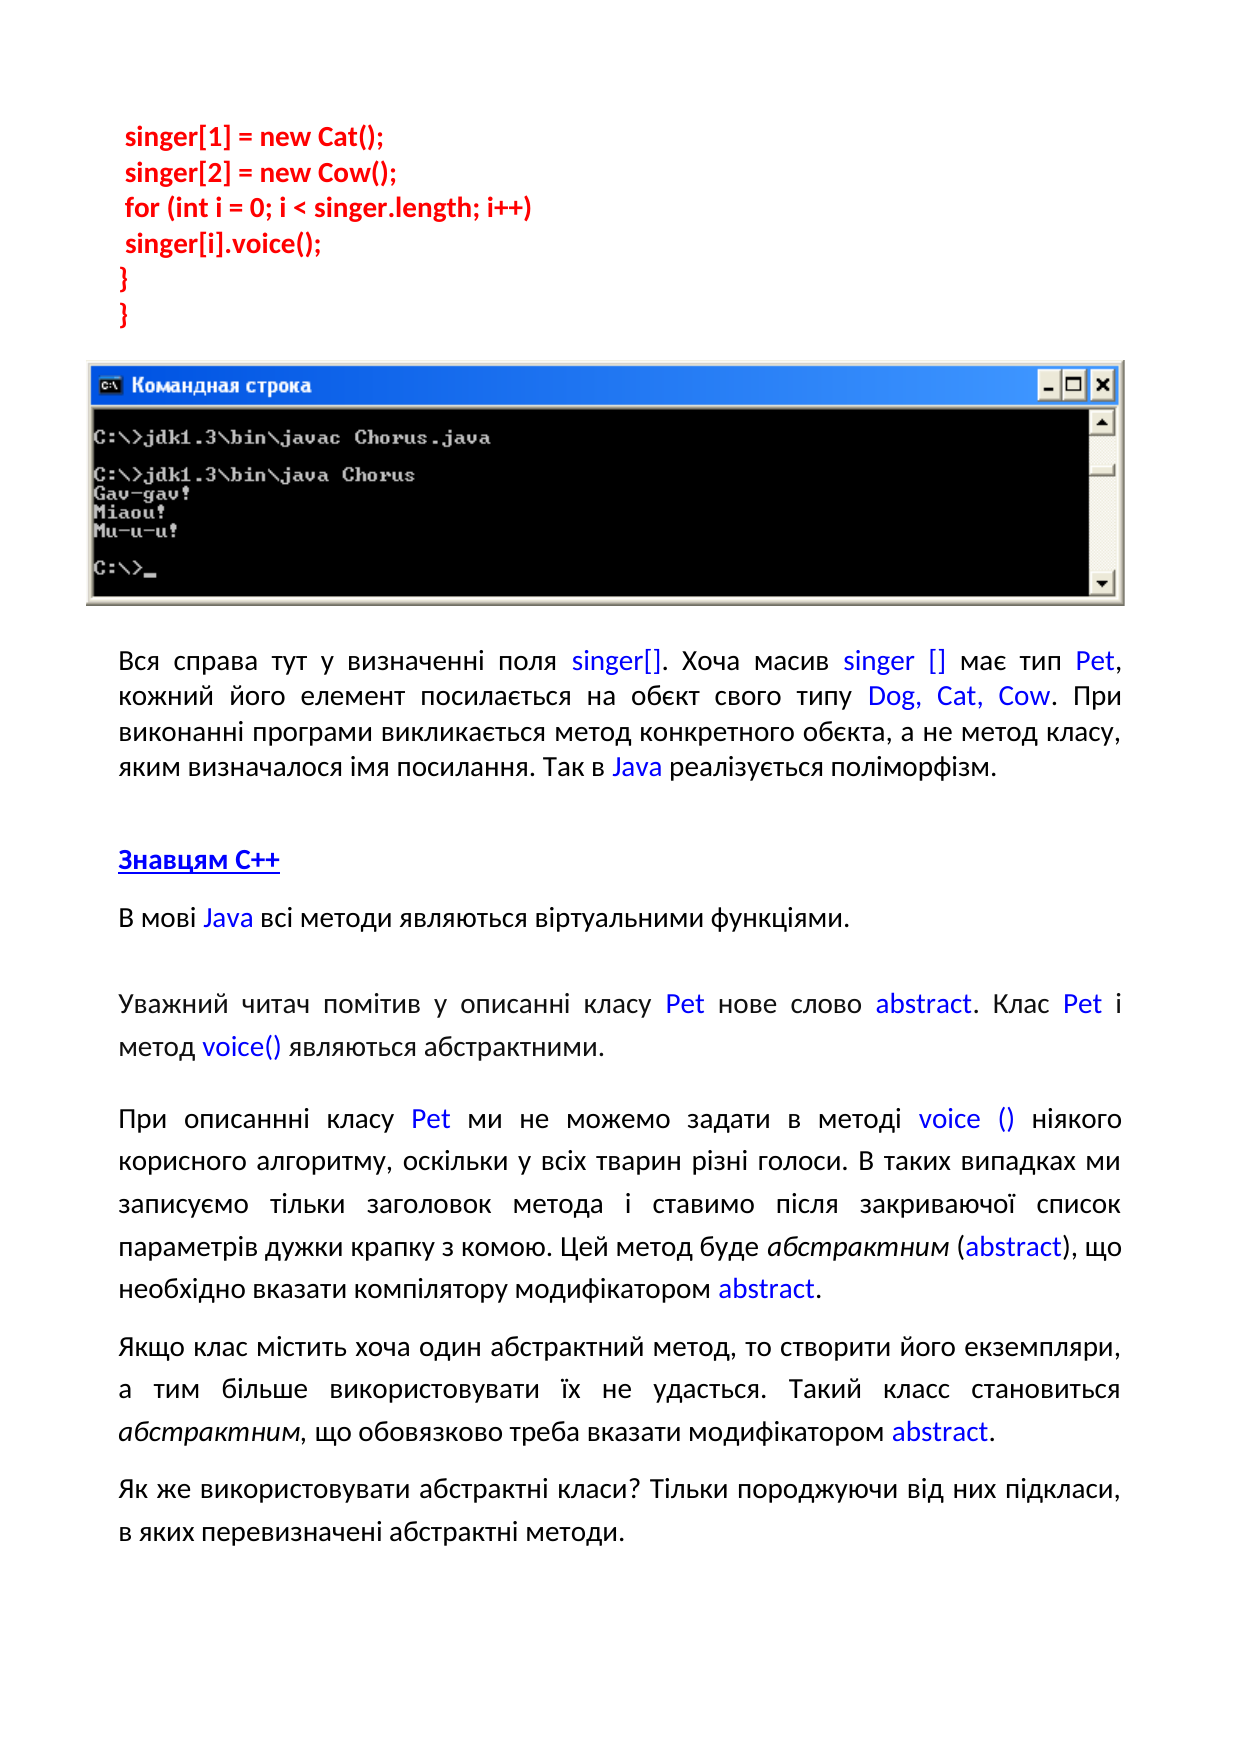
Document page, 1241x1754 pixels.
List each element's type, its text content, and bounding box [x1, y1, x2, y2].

text Знавцям C++ [118, 841, 1122, 877]
text } [118, 296, 1122, 332]
text singer[1] = new Cat(); [118, 118, 1122, 154]
text singer[i].voice(); [118, 225, 1122, 261]
text Уважний читач помітив у описанні класу Pet нове слово abstract. Клас Pet і метод voice() являються абстрактними. [118, 985, 1122, 1063]
text Вся справа тут у визначенні поля singer[]. Хоча масив singer [] має тип Pet, кожний його елемент посилається на обєкт свого типу Dog, Cat, Сow. При виконанні програми викликається метод конкретного обєкта, а не метод класу, яким визначалося імя посилання. Так в Java реалізується поліморфізм. [118, 642, 1122, 784]
text singer[2] = new Cow(); [118, 154, 1122, 189]
text В мові Java всі методи являються віртуальними функціями. [118, 899, 1122, 934]
text При описаннні класу Pet ми не можемо задати в методі voice () ніякого корисного алгоритму, оскільки у всіх тварин різні голоси. В таких випадках ми записуємо тільки заголовок метода і ставимо після закриваючої список параметрів дужки крапку з комою. Цей метод буде абстрактним (abstract), що необхідно вказати компілятору модифікатором abstract. [118, 1100, 1122, 1306]
text Якщо клас містить хоча один абстрактний метод, то створити його екземпляри, а тим більше використовувати їх не удасться. Такий класс становиться абстрактним, що обовязково треба вказати модифікатором abstract. [118, 1328, 1122, 1449]
text Як же використовувати абстрактні класи? Тільки породжуючи від них підкласи, в яких перевизначені абстрактні методи. [118, 1471, 1122, 1549]
text for (int i = 0; i < singer.length; i++) [118, 189, 1122, 225]
text } [118, 261, 1122, 296]
picture [86, 360, 1125, 606]
